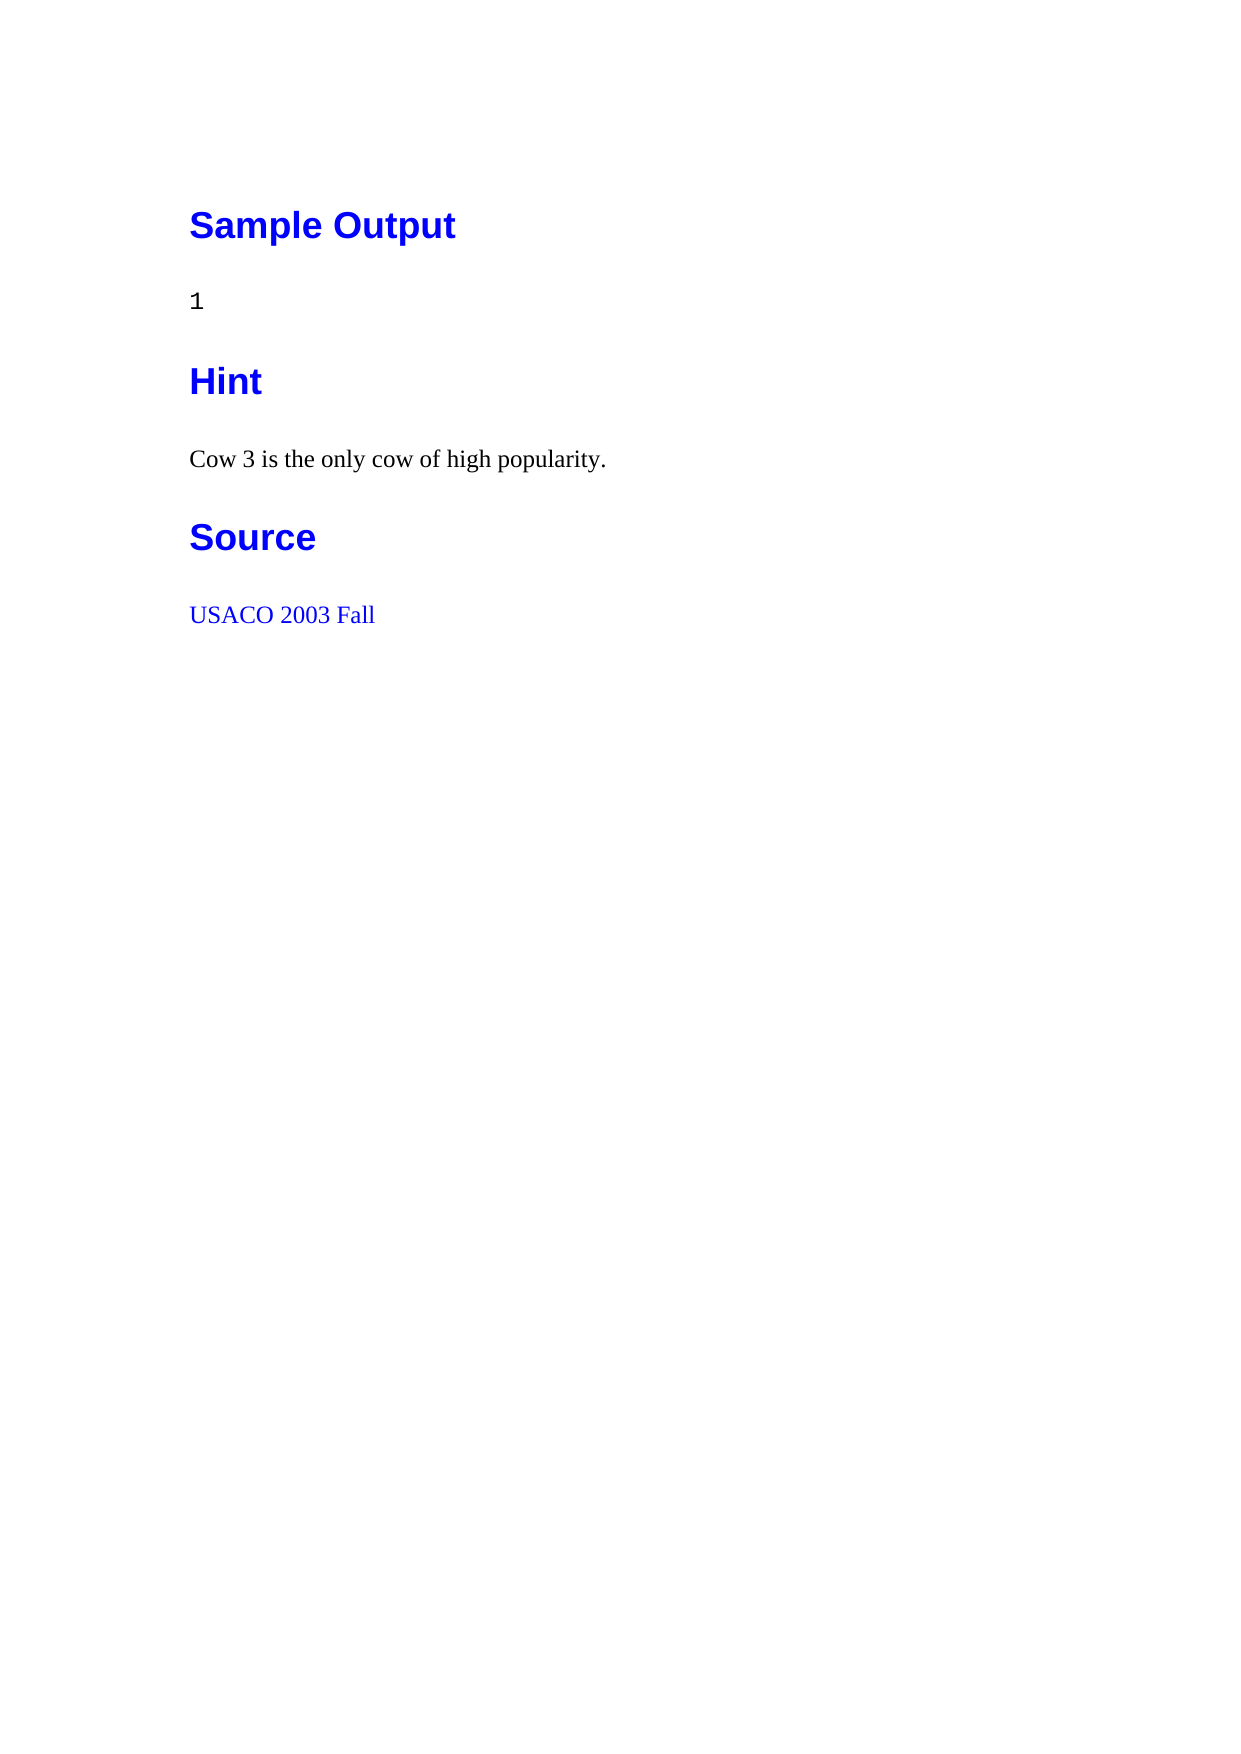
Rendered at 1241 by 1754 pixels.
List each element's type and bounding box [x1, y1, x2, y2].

table_header [188, 162, 1053, 633]
